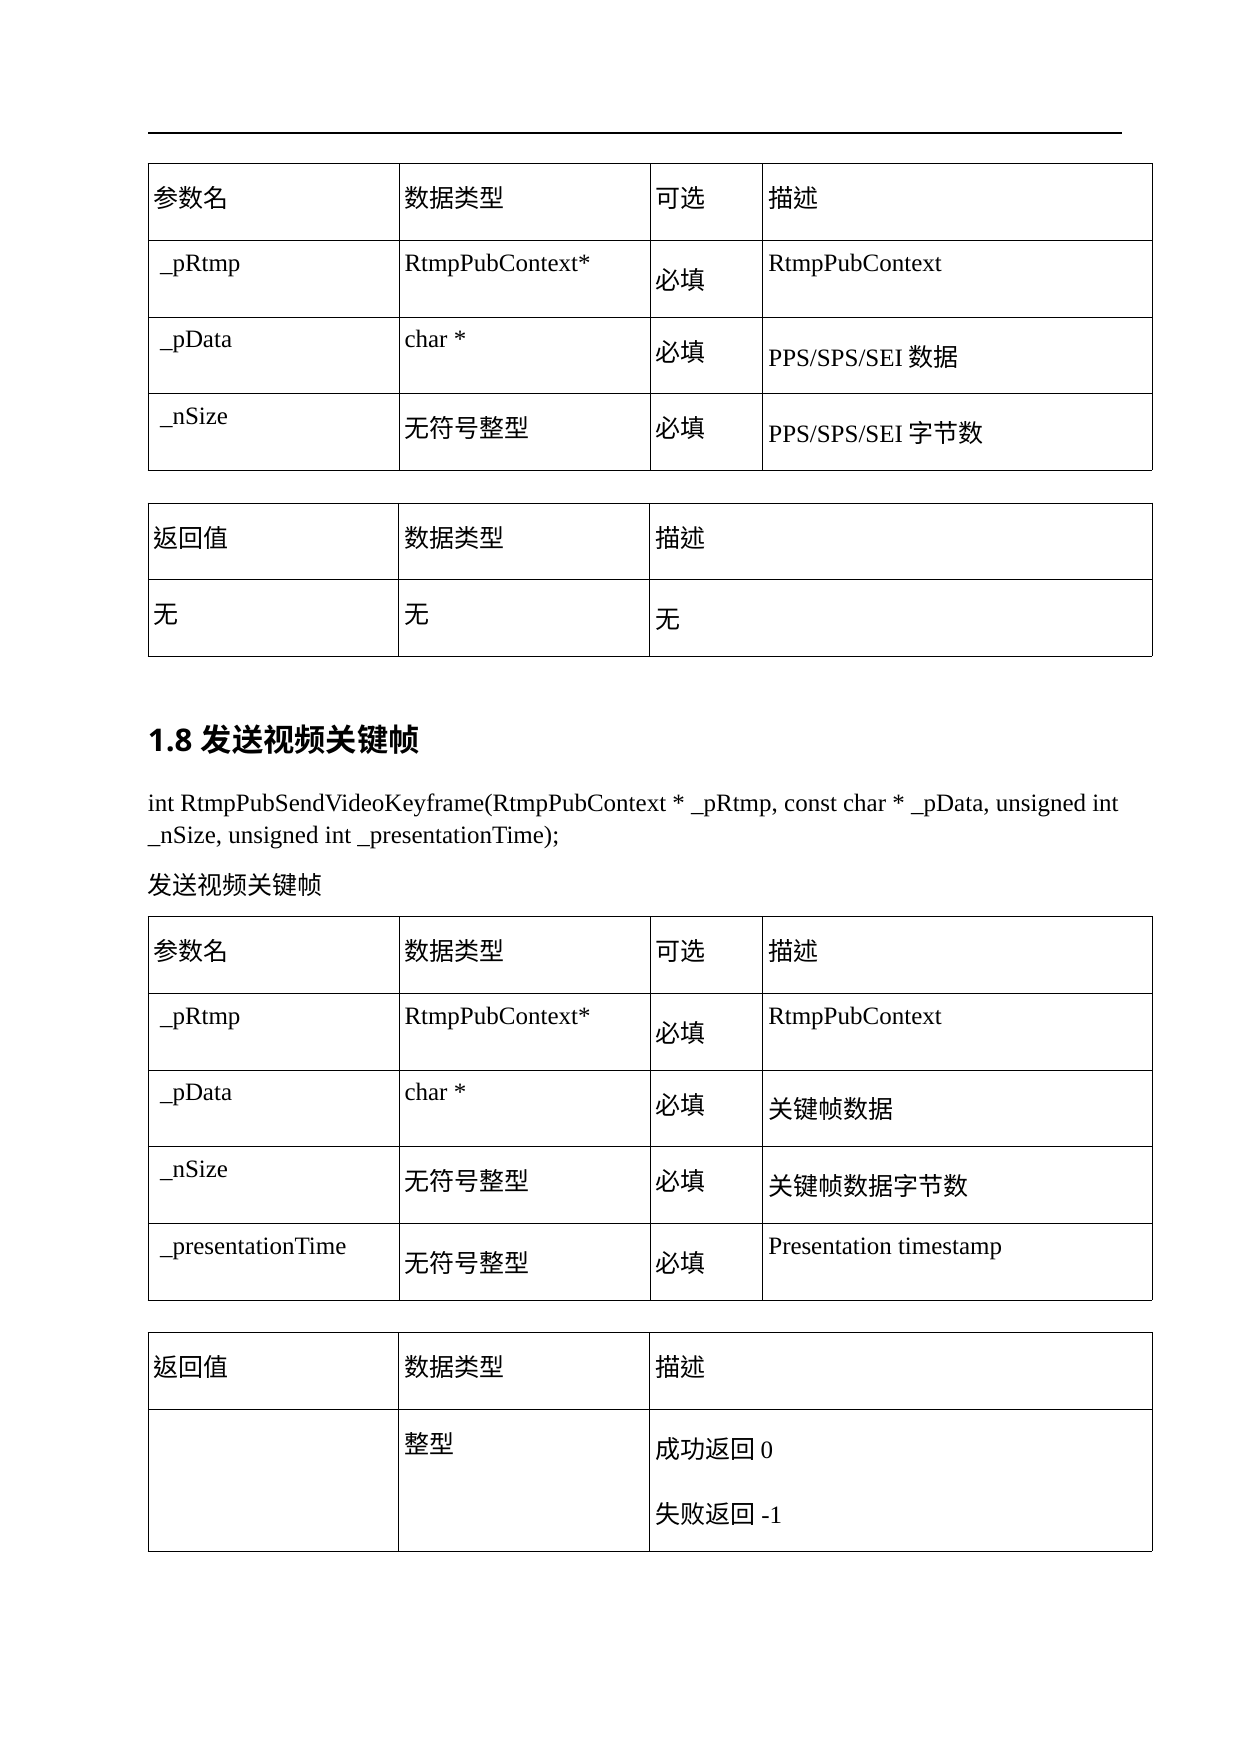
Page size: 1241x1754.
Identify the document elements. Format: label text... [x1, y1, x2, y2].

table_cell PPS/SPS/SEI字节数 [763, 394, 1152, 470]
table_cell 整型 [399, 1410, 649, 1551]
table_cell 必填 [651, 994, 762, 1069]
text 发送视频关键帧 [148, 851, 1122, 916]
table_header 数据类型 [400, 917, 650, 993]
table_cell 必填 [651, 1147, 762, 1223]
table_cell _pData [149, 318, 399, 393]
table_header 数据类型 [399, 504, 649, 579]
subtitle 发送视频关键帧 [148, 705, 1122, 770]
table_cell RtmpPubContext [763, 241, 1152, 317]
table_cell 关键帧数据字节数 [763, 1147, 1152, 1223]
table_cell 无符号整型 [400, 394, 650, 470]
text int RtmpPubSendVideoKeyframe(RtmpPubContext * _pRtmp, const char * _pData, unsigned int _nSize, unsigned int _presentationTime); [148, 786, 1122, 851]
table_header 数据类型 [399, 1333, 649, 1409]
table_cell 无符号整型 [400, 1224, 650, 1299]
table_header 数据类型 [400, 164, 650, 240]
table_cell _nSize [149, 1147, 399, 1223]
table_cell RtmpPubContext* [400, 994, 650, 1069]
table_cell RtmpPubContext* [400, 241, 650, 317]
table_cell [149, 1410, 398, 1551]
table_cell char * [400, 1071, 650, 1146]
table_cell _pRtmp [149, 994, 399, 1069]
table_cell 必填 [651, 241, 762, 317]
table_cell 无 [149, 580, 398, 656]
table_cell _pRtmp [149, 241, 399, 317]
table_cell 无符号整型 [400, 1147, 650, 1223]
table_header 描述 [650, 1333, 1152, 1409]
table_header 描述 [650, 504, 1152, 579]
table_cell Presentation timestamp [763, 1224, 1152, 1299]
table_cell 必填 [651, 318, 762, 393]
table_cell 关键帧数据 [763, 1071, 1152, 1146]
table_cell 必填 [651, 1071, 762, 1146]
table_header 参数名 [149, 917, 399, 993]
table_cell 无 [650, 580, 1152, 656]
table_cell 必填 [651, 394, 762, 470]
table_cell _pData [149, 1071, 399, 1146]
table_header 返回值 [149, 504, 398, 579]
table_cell _nSize [149, 394, 399, 470]
table_header 可选 [651, 164, 762, 240]
table_cell RtmpPubContext [763, 994, 1152, 1069]
table_cell 无 [399, 580, 649, 656]
table_header 描述 [763, 164, 1152, 240]
table_cell _presentationTime [149, 1224, 399, 1299]
table_cell 必填 [651, 1224, 762, 1299]
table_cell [650, 1410, 1152, 1551]
table_header 可选 [651, 917, 762, 993]
table_header 返回值 [149, 1333, 398, 1409]
table_header 参数名 [149, 164, 399, 240]
table_cell char * [400, 318, 650, 393]
table_header 描述 [763, 917, 1152, 993]
table_cell PPS/SPS/SEI数据 [763, 318, 1152, 393]
